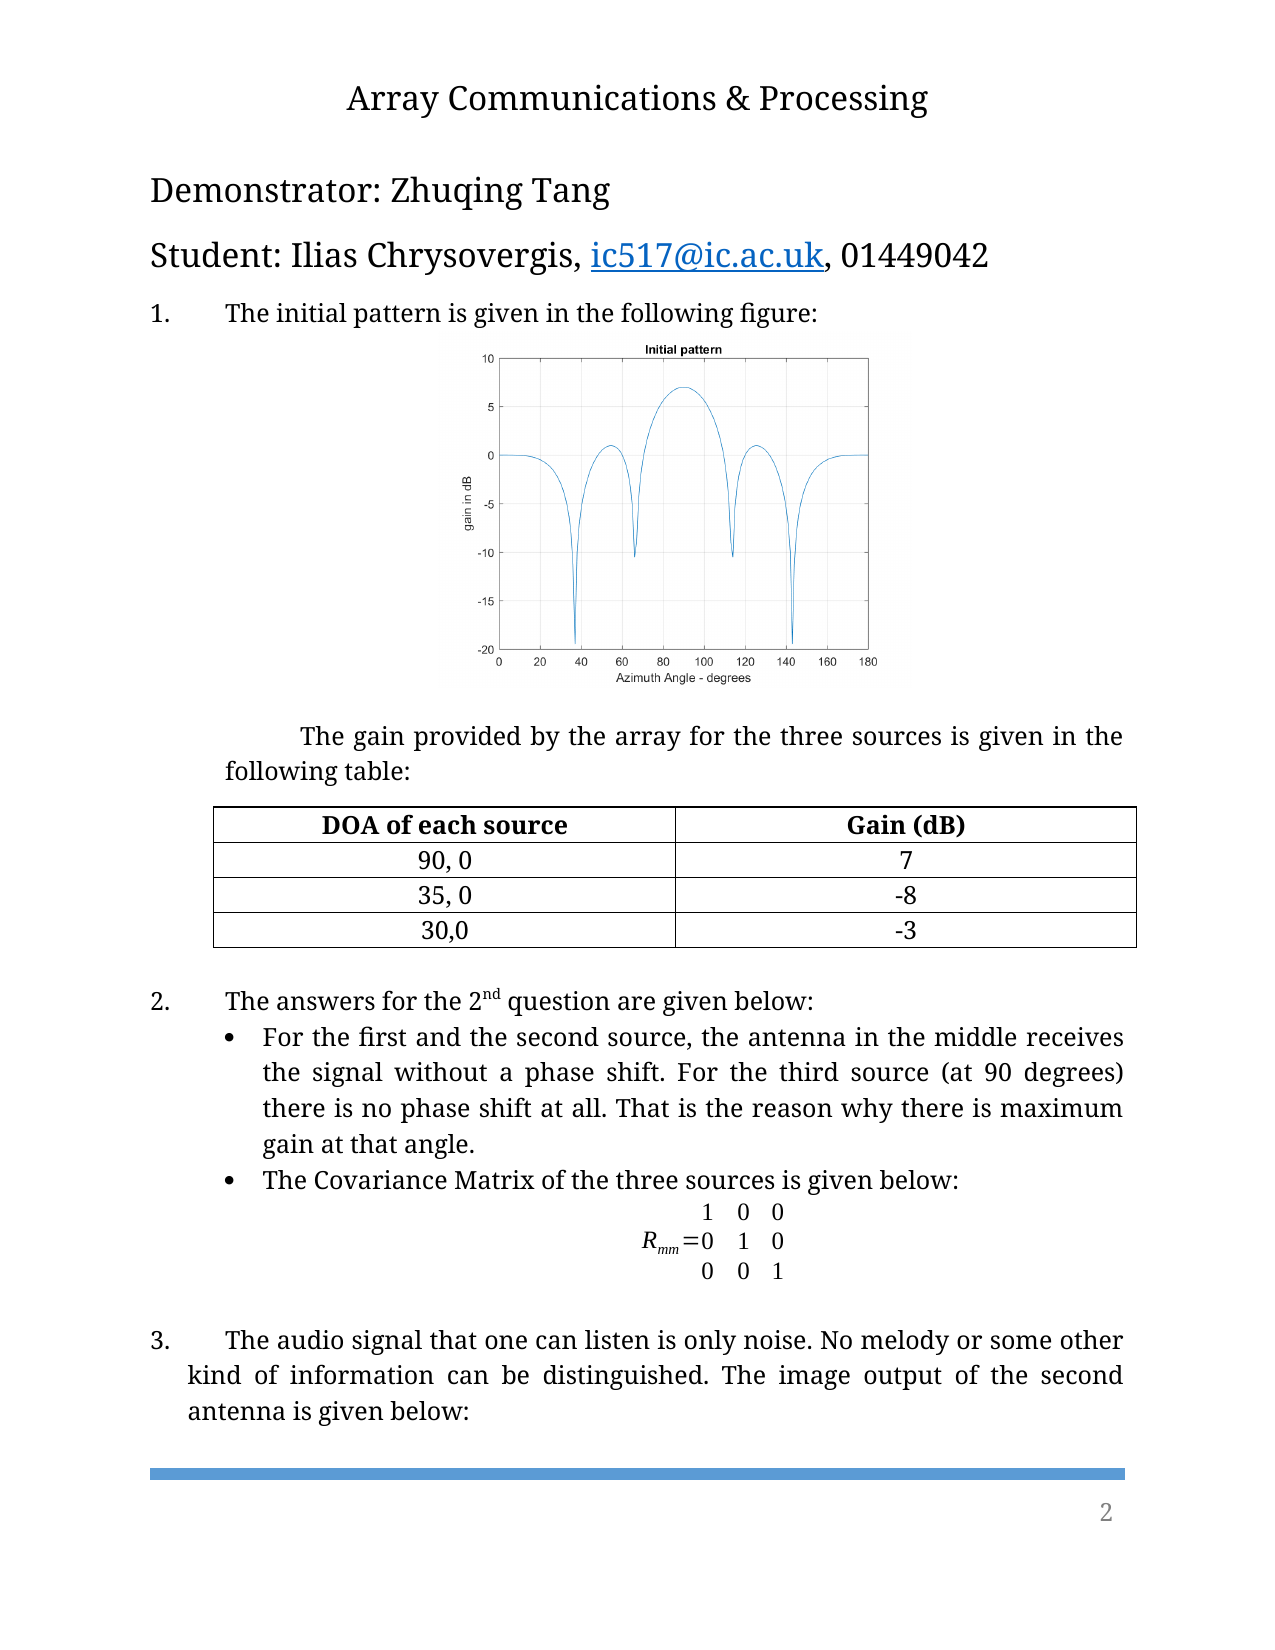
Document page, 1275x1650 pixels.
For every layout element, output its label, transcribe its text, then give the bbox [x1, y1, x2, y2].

text Demonstrator: Zhuqing Tang [150, 167, 1125, 213]
table_cell -3 [676, 913, 1136, 947]
list The answers for the 2nd question are given below: [150, 984, 1125, 1018]
table_cell 35, 0 [214, 878, 675, 912]
picture [437, 331, 913, 688]
table_cell -8 [676, 878, 1136, 912]
list The Covariance Matrix of the three sources is given below: [225, 1162, 1125, 1196]
table_header Gain (dB) [676, 808, 1136, 842]
list The initial pattern is given in the following figure: [150, 296, 1125, 330]
list For the first and the second source, the antenna in the middle receives the signal without a phase shift. For the third source (at 90 degrees) there is no phase shift at all. That is the reason why there is maximum gain at that angle. [225, 1019, 1125, 1161]
list The gain provided by the array for the three sources is given in the following table: [225, 718, 1125, 788]
text Student: Ilias Chrysovergis, ic517@ic.ac.uk, 01449042 [150, 232, 1125, 277]
table_cell 7 [676, 843, 1136, 877]
table_header DOA of each source [214, 808, 675, 842]
table_cell 30,0 [214, 913, 675, 947]
list The audio signal that one can listen is only noise. No melody or some other kind of information can be distinguished. The image output of the second antenna is given below: [150, 1322, 1125, 1428]
table_cell 90, 0 [214, 843, 675, 877]
